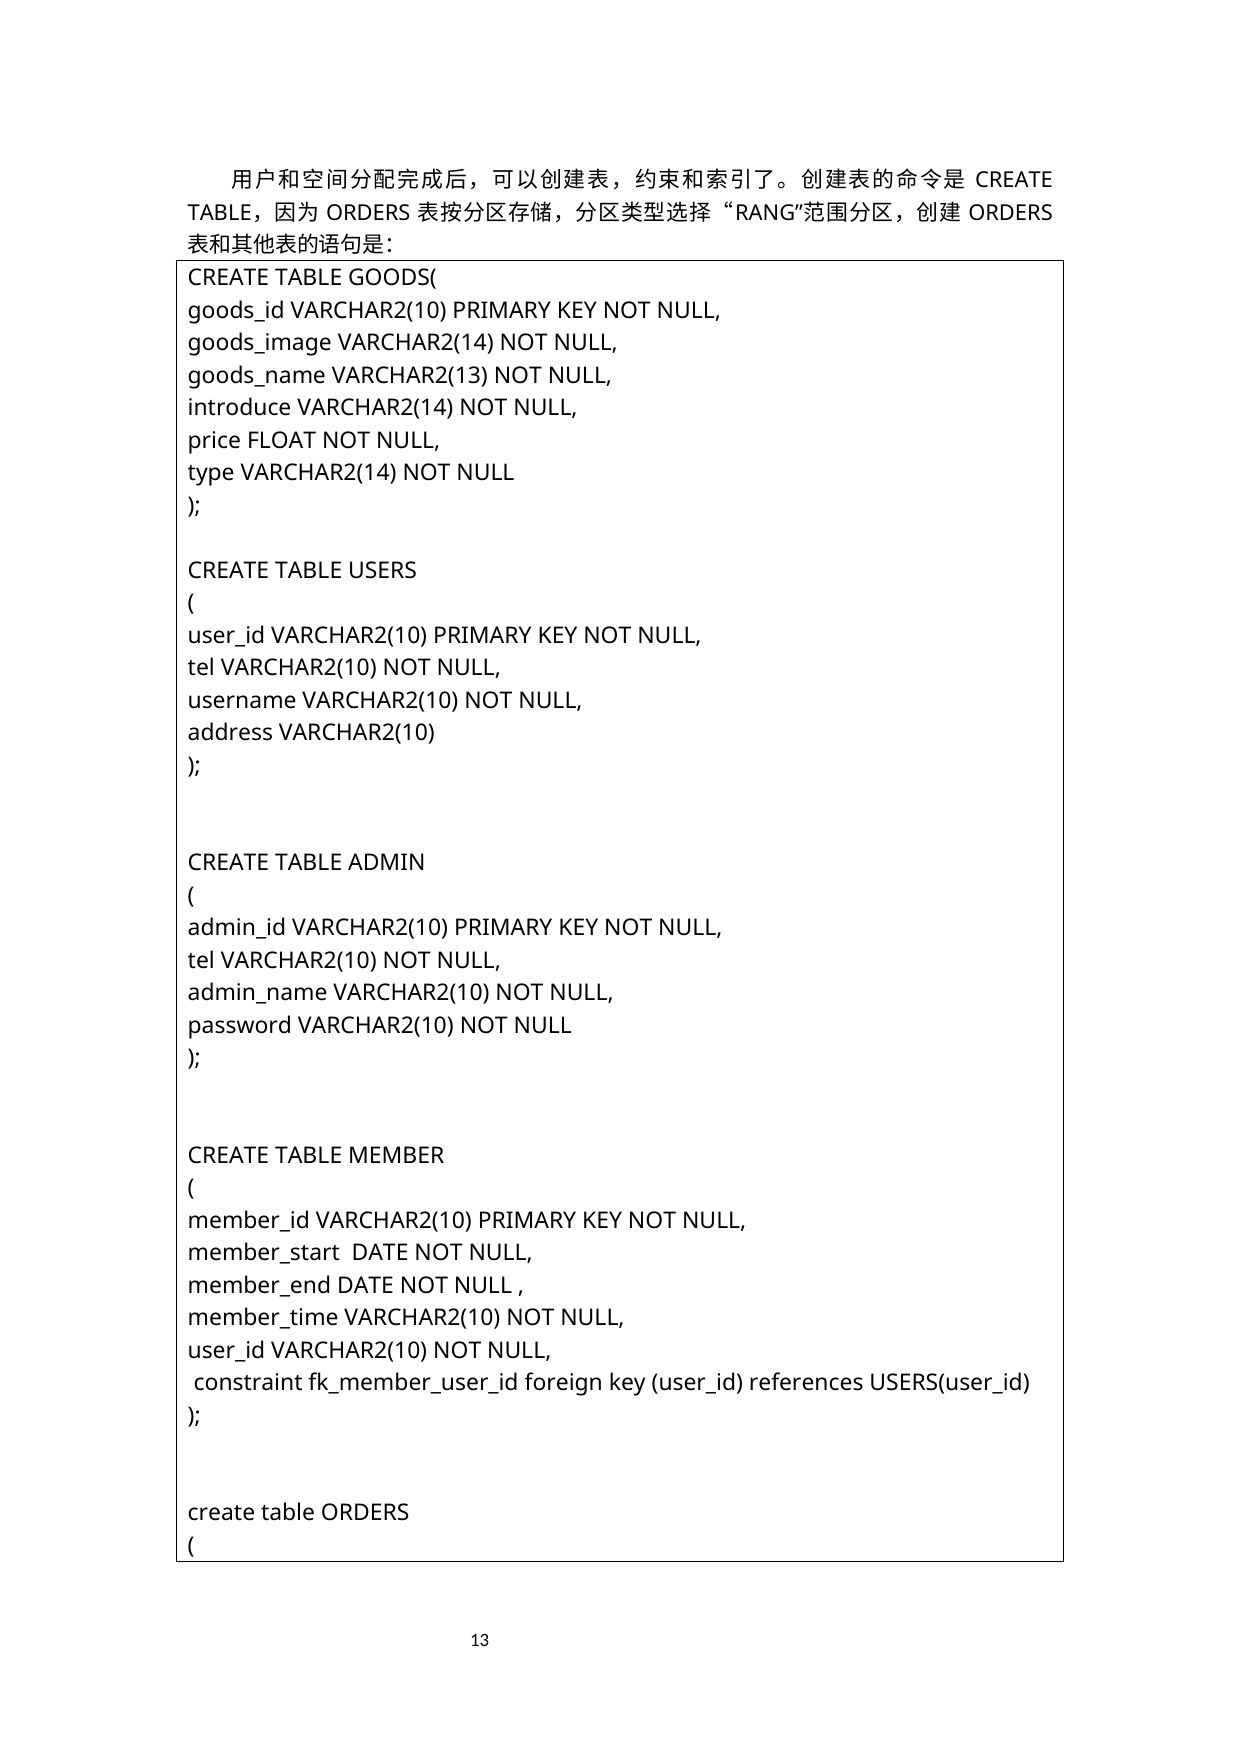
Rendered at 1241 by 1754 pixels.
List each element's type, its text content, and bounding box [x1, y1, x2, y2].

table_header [177, 261, 1063, 1561]
text 用户和空间分配完成后，可以创建表，约束和索引了。创建表的命令是 CREATE TABLE，因为 ORDERS 表按分区存储，分区类型选择“RANG”范围分区，创建 ORDERS 表和其他表的语句是： [187, 162, 1053, 259]
